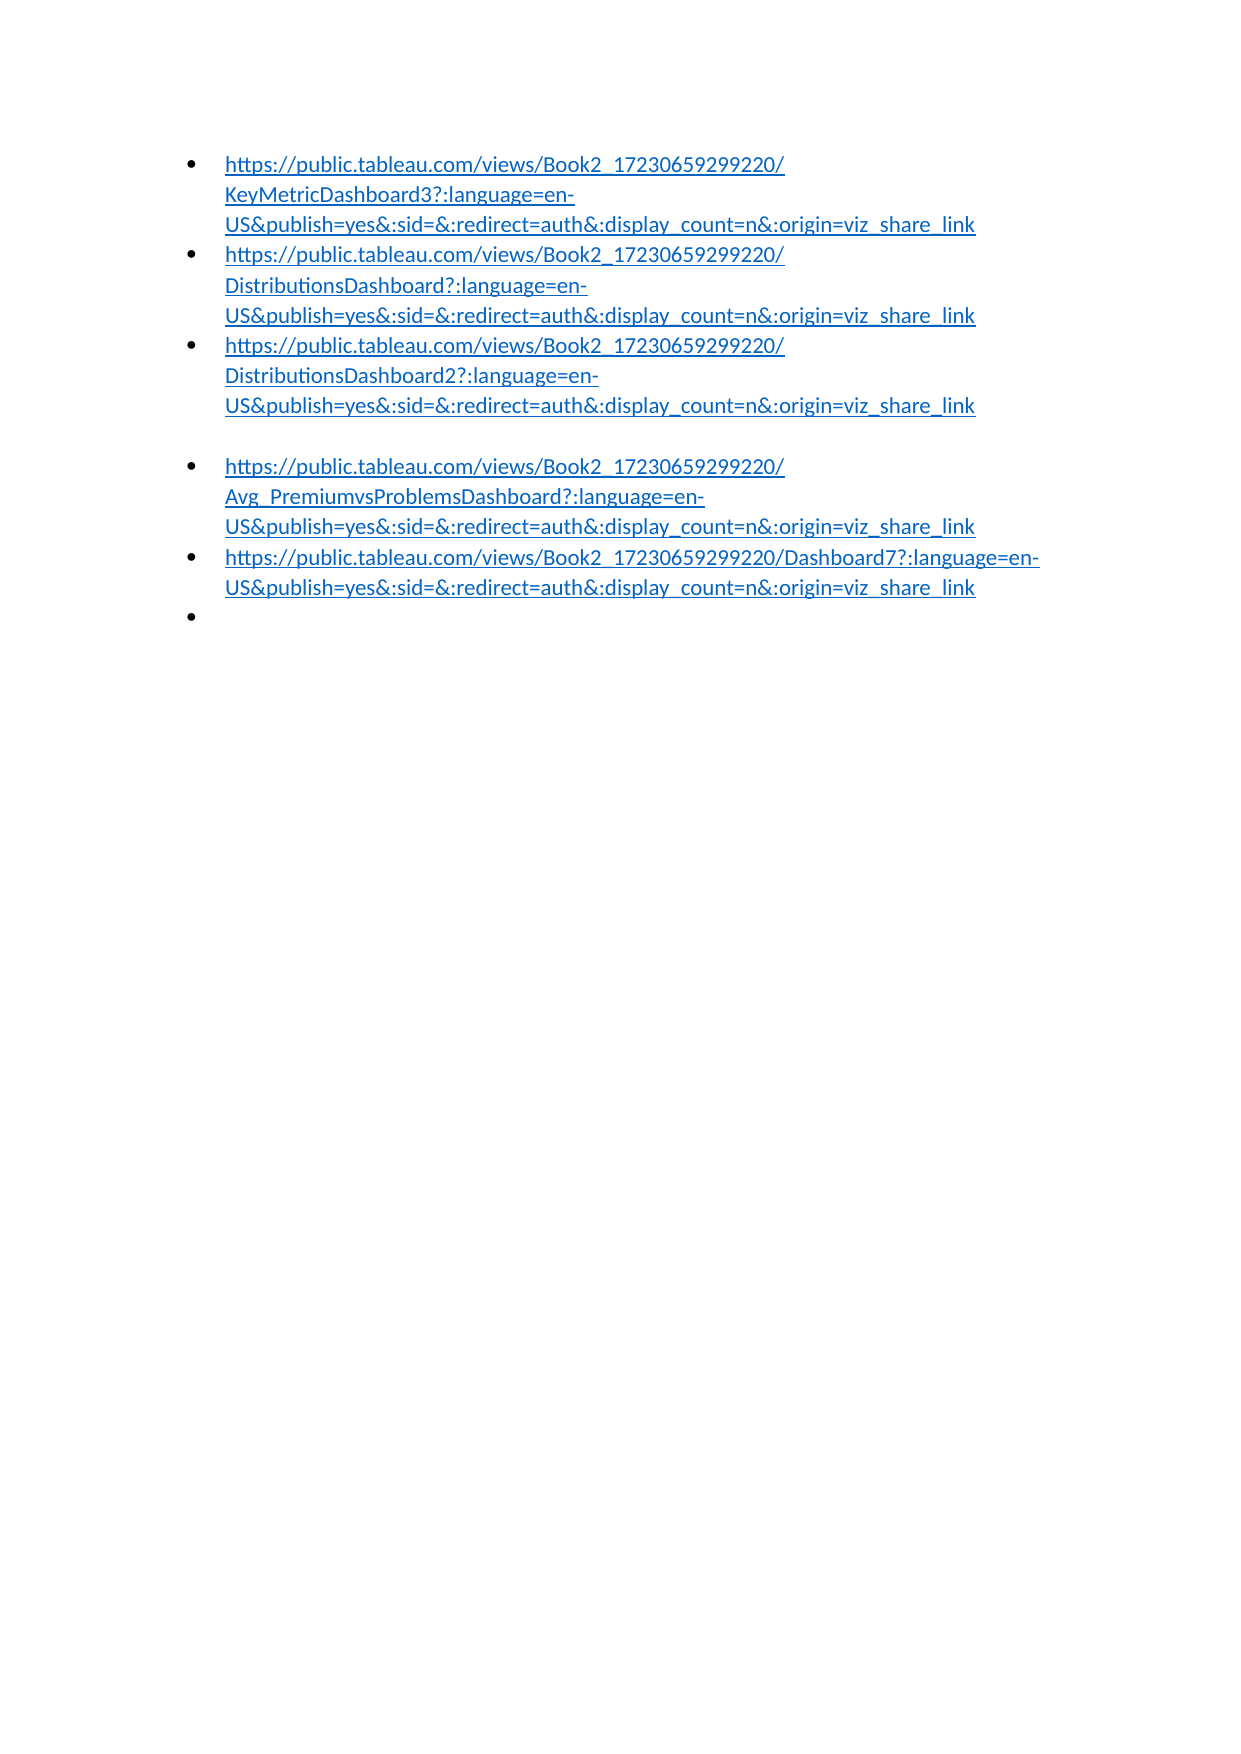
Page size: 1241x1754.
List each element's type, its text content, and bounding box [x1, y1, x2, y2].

list https://public.tableau.com/views/Book2_17230659299220/KeyMetricDashboard3?:language=en-US&publish=yes&:sid=&:redirect=auth&:display_count=n&:origin=viz_share_link [187, 150, 1090, 238]
list https://public.tableau.com/views/Book2_17230659299220/Avg_PremiumvsProblemsDashboard?:language=en-US&publish=yes&:sid=&:redirect=auth&:display_count=n&:origin=viz_share_link [187, 452, 1090, 541]
list https://public.tableau.com/views/Book2_17230659299220/Dashboard7?:language=en-US&publish=yes&:sid=&:redirect=auth&:display_count=n&:origin=viz_share_link [187, 543, 1090, 601]
list https://public.tableau.com/views/Book2_17230659299220/DistributionsDashboard?:language=en-US&publish=yes&:sid=&:redirect=auth&:display_count=n&:origin=viz_share_link [187, 241, 1090, 329]
list https://public.tableau.com/views/Book2_17230659299220/DistributionsDashboard2?:language=en-US&publish=yes&:sid=&:redirect=auth&:display_count=n&:origin=viz_share_link [187, 331, 1090, 420]
